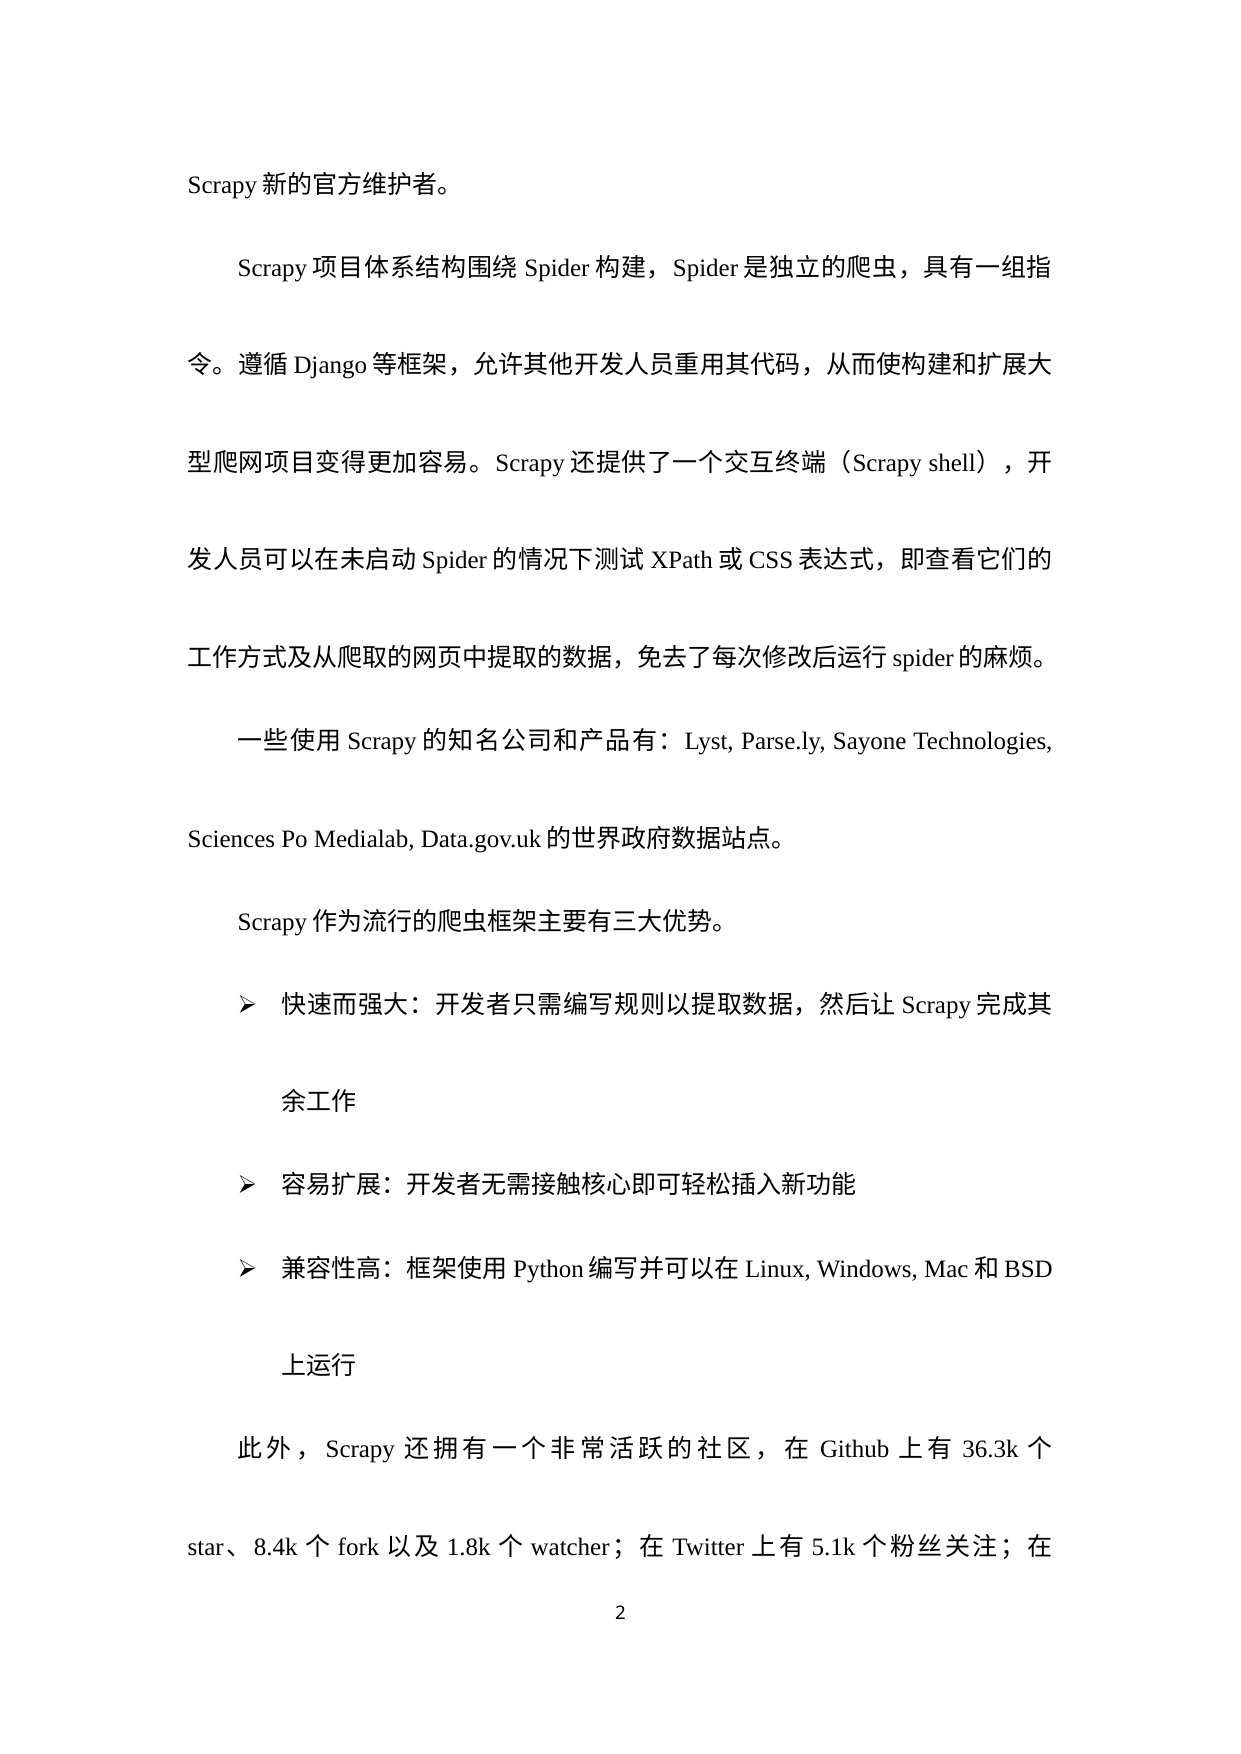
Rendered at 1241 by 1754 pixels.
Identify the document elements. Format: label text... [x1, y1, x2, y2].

list 容易扩展：开发者无需接触核心即可轻松插入新功能 [237, 1151, 1053, 1216]
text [187, 150, 1053, 215]
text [187, 1414, 1053, 1577]
list 兼容性高：框架使用Python编写并可以在Linux, Windows, Mac和BSD上运行 [237, 1234, 1053, 1396]
text 一些使用Scrapy的知名公司和产品有：Lyst, Parse.ly, Sayone Technologies, Sciences Po Medialab, Data.gov.uk的世界政府数据站点。 [187, 706, 1053, 869]
text Scrapy作为流行的爬虫框架主要有三大优势。 [187, 887, 1053, 952]
text Scrapy项目体系结构围绕Spider构建，Spider是独立的爬虫，具有一组指令。遵循Django等框架，允许其他开发人员重用其代码，从而使构建和扩展大型爬网项目变得更加容易。Scrapy还提供了一个交互终端（Scrapy shell），开发人员可以在未启动Spider的情况下测试XPath或CSS表达式，即查看它们的工作方式及从爬取的网页中提取的数据，免去了每次修改后运行spider的麻烦。 [187, 233, 1053, 688]
list 快速而强大：开发者只需编写规则以提取数据，然后让Scrapy完成其余工作 [237, 970, 1053, 1132]
